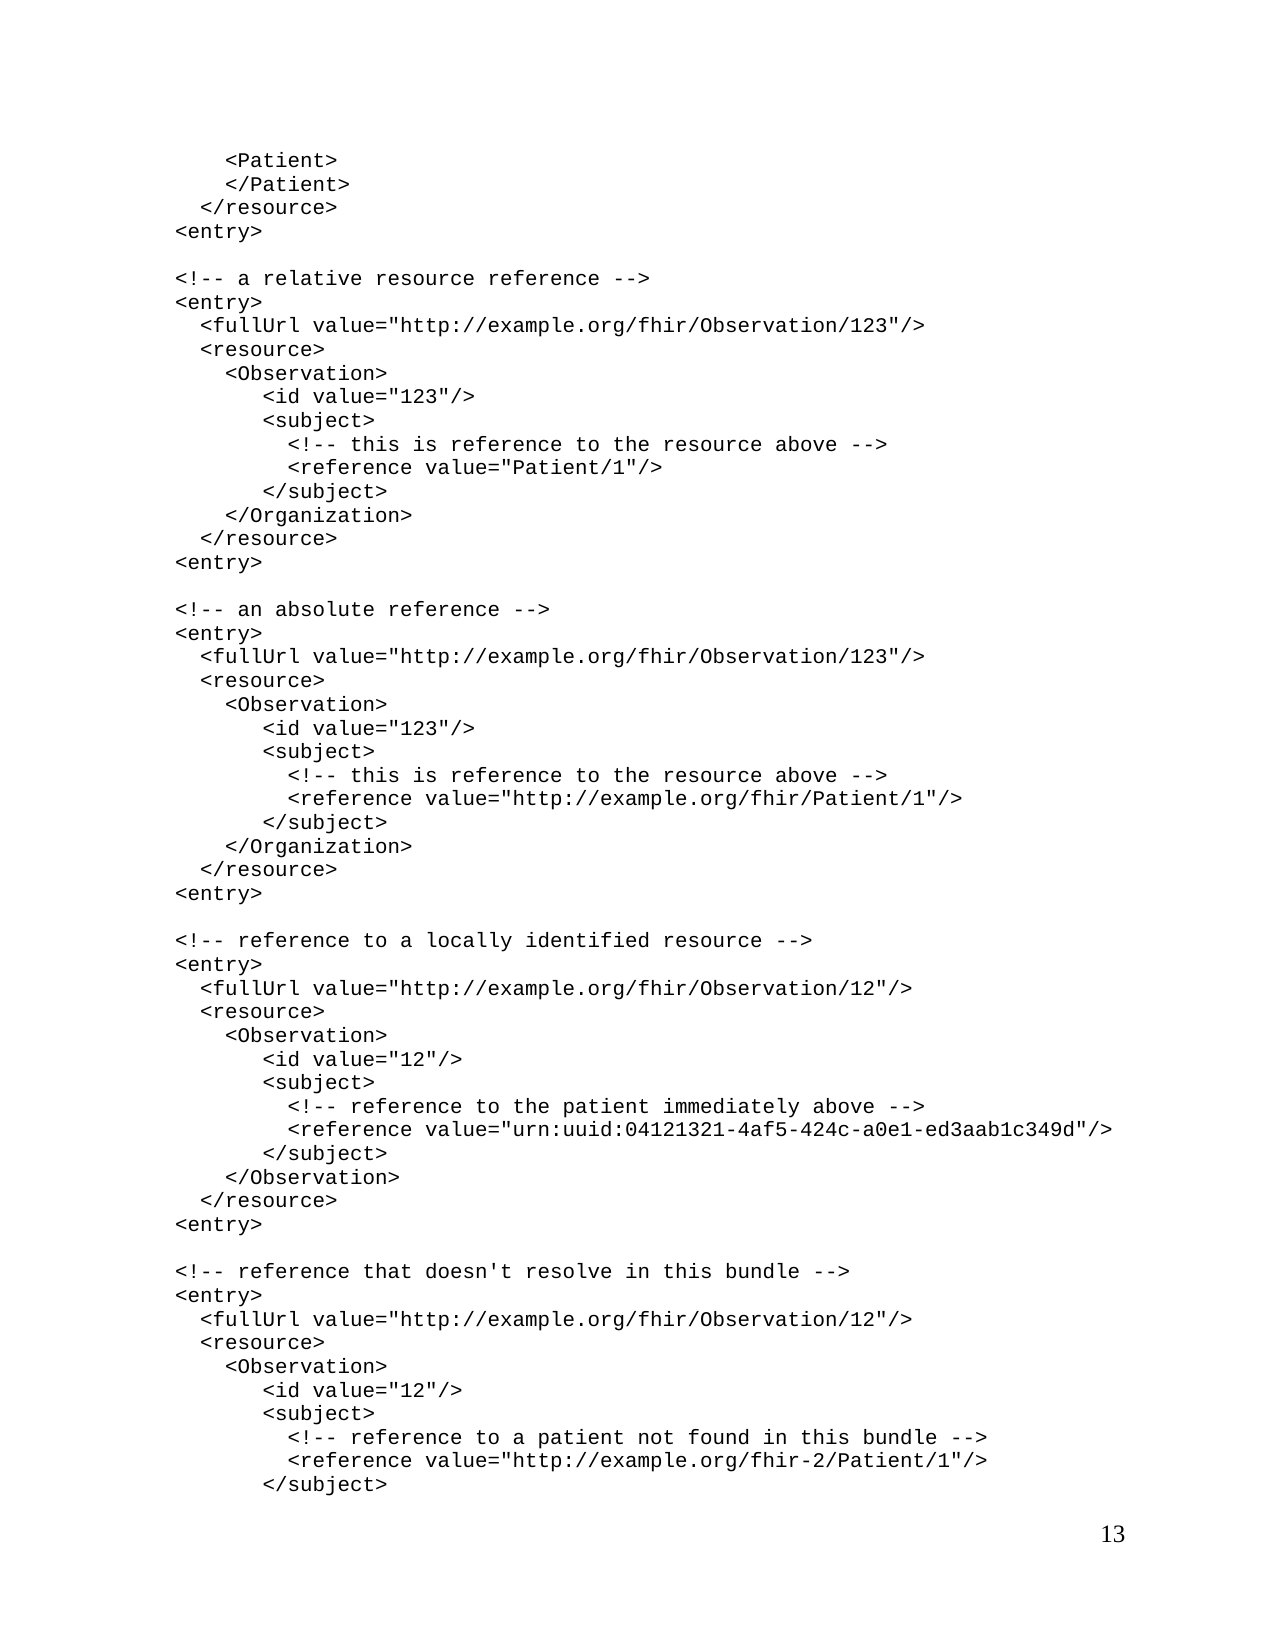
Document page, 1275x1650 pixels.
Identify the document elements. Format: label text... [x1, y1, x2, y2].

text <subject> [150, 410, 1125, 434]
text <resource> [150, 1332, 1125, 1356]
text <!-- reference to a locally identified resource --> [150, 930, 1125, 954]
text <fullUrl value="http://example.org/fhir/Observation/12"/> [150, 978, 1125, 1001]
text <resource> [150, 339, 1125, 363]
text <Observation> [150, 1025, 1125, 1048]
text <reference value="Patient/1"/> [150, 457, 1125, 481]
text <reference value="http://example.org/fhir/Patient/1"/> [150, 788, 1125, 812]
text </resource> [150, 528, 1125, 552]
text <entry> [150, 883, 1125, 907]
text </Organization> [150, 836, 1125, 859]
text </subject> [150, 481, 1125, 505]
text <Observation> [150, 1356, 1125, 1379]
text <!-- a relative resource reference --> [150, 268, 1125, 292]
text <subject> [150, 1072, 1125, 1096]
text </resource> [150, 859, 1125, 883]
text <resource> [150, 1001, 1125, 1025]
text <entry> [150, 1285, 1125, 1309]
text <id value="123"/> [150, 386, 1125, 410]
text <!-- reference to the patient immediately above --> [150, 1096, 1125, 1119]
text <entry> [150, 292, 1125, 316]
text <id value="123"/> [150, 717, 1125, 741]
text <resource> [150, 670, 1125, 694]
text <Patient> [150, 150, 1125, 174]
text </Patient> [150, 174, 1125, 197]
text <reference value="urn:uuid:04121321-4af5-424c-a0e1-ed3aab1c349d"/> [150, 1119, 1125, 1143]
text </Organization> [150, 505, 1125, 528]
text <id value="12"/> [150, 1379, 1125, 1403]
text </resource> [150, 1190, 1125, 1214]
text </subject> [150, 1474, 1125, 1498]
text <!-- reference that doesn't resolve in this bundle --> [150, 1261, 1125, 1285]
text </Observation> [150, 1167, 1125, 1190]
text </subject> [150, 1143, 1125, 1167]
text <entry> [150, 1214, 1125, 1238]
text <!-- reference to a patient not found in this bundle --> [150, 1427, 1125, 1451]
text <fullUrl value="http://example.org/fhir/Observation/123"/> [150, 316, 1125, 339]
text <entry> [150, 954, 1125, 978]
text <entry> [150, 623, 1125, 647]
text <entry> [150, 221, 1125, 244]
text <fullUrl value="http://example.org/fhir/Observation/12"/> [150, 1309, 1125, 1332]
text <Observation> [150, 363, 1125, 386]
text </resource> [150, 197, 1125, 221]
text <!-- an absolute reference --> [150, 599, 1125, 623]
text <id value="12"/> [150, 1048, 1125, 1072]
text <!-- this is reference to the resource above --> [150, 434, 1125, 457]
text <fullUrl value="http://example.org/fhir/Observation/123"/> [150, 647, 1125, 670]
text <!-- this is reference to the resource above --> [150, 765, 1125, 788]
text <subject> [150, 741, 1125, 765]
text <Observation> [150, 694, 1125, 717]
text <subject> [150, 1403, 1125, 1427]
text <reference value="http://example.org/fhir-2/Patient/1"/> [150, 1451, 1125, 1474]
text <entry> [150, 552, 1125, 576]
text </subject> [150, 812, 1125, 836]
